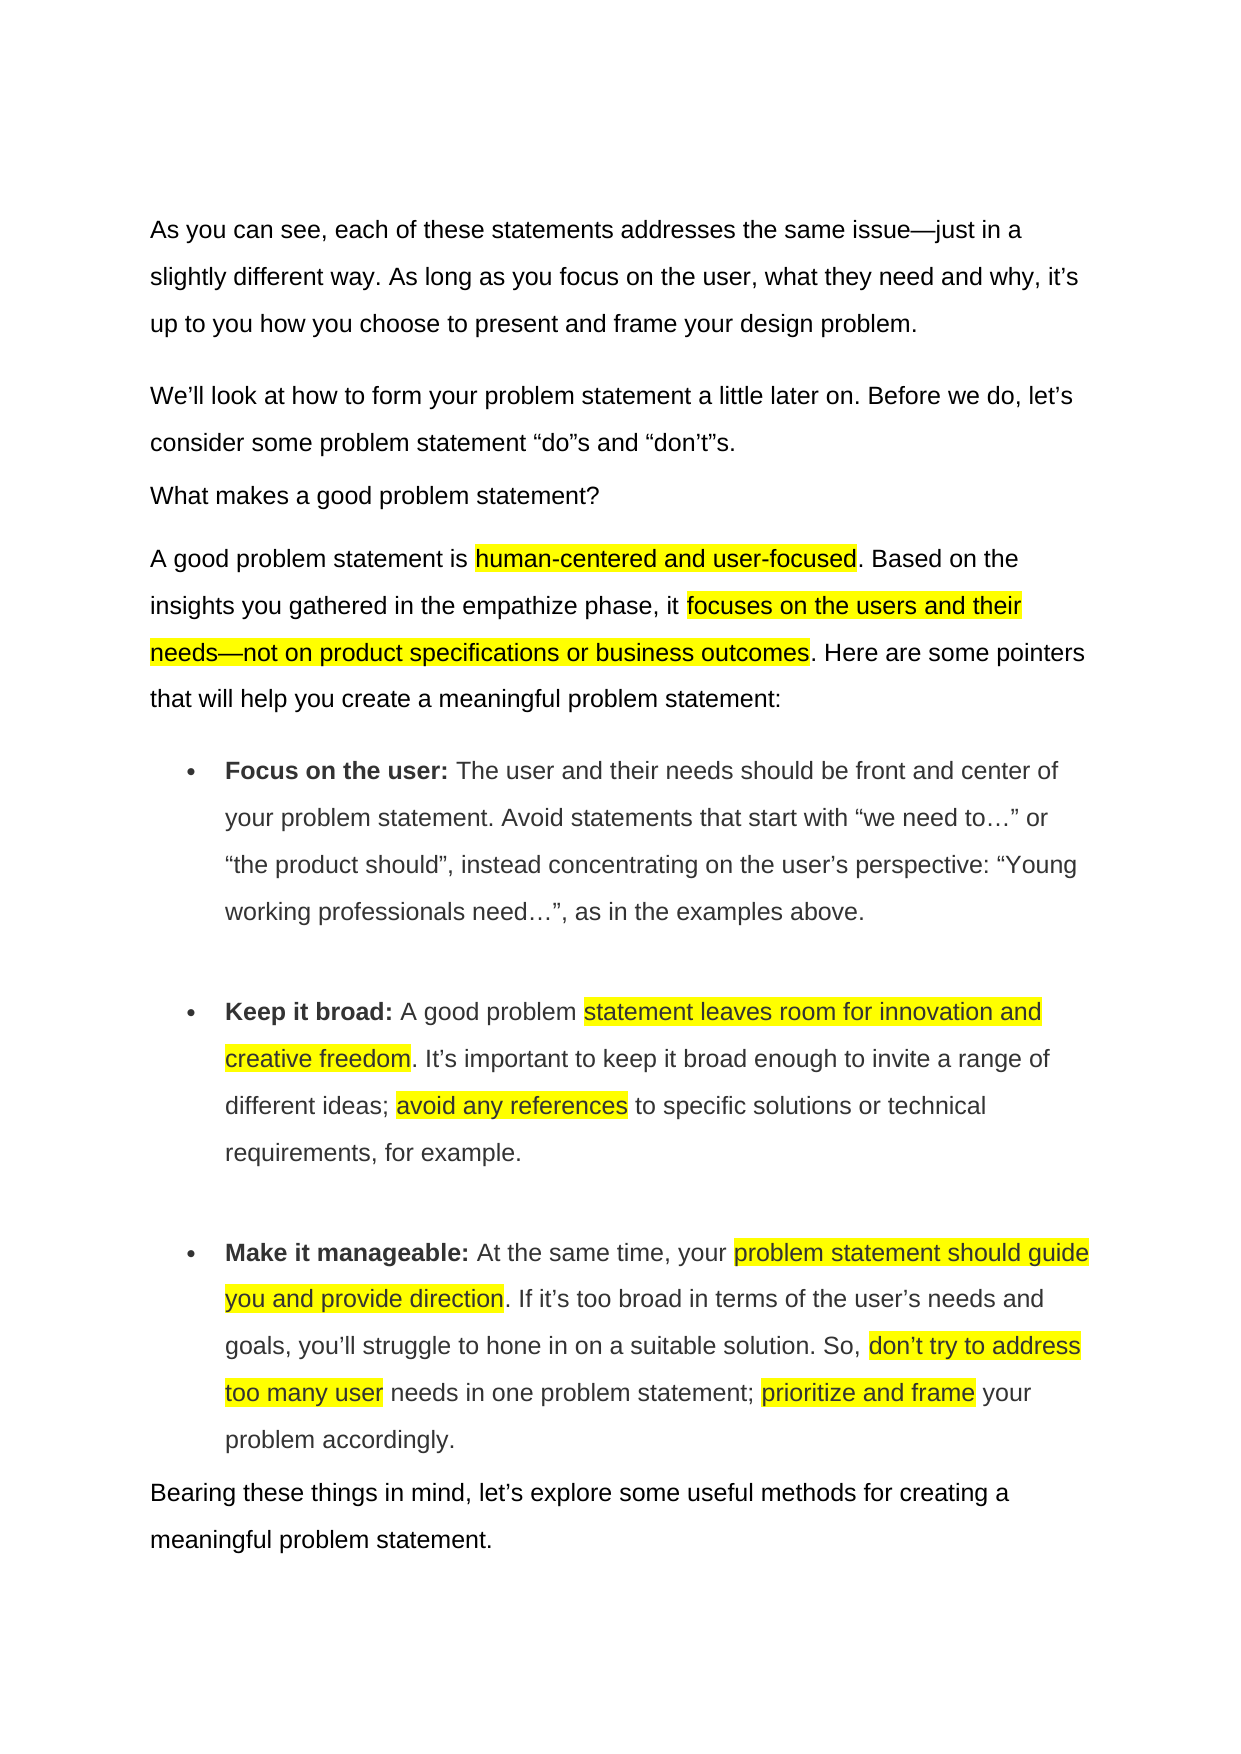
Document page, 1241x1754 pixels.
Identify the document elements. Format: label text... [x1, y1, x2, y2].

list Keep it broad: A good problem statement leaves room for innovation and creative freedom. It’s important to keep it broad enough to invite a range of different ideas; avoid any references to specific solutions or technical requirements, for example. [187, 979, 1090, 1213]
text What makes a good problem statement? [150, 481, 1090, 510]
list Make it manageable: At the same time, your problem statement should guide you and provide direction. If it’s too broad in terms of the user’s needs and goals, you’ll struggle to hone in on a suitable solution. So, don’t try to address too many user needs in one problem statement; prioritize and frame your problem accordingly. [187, 1219, 1090, 1454]
text We’ll look at how to form your problem statement a little later on. Before we do, let’s consider some problem statement “do”s and “don’t”s. [150, 362, 1090, 456]
text As you can see, each of these statements addresses the same issue—just in a slightly different way. As long as you focus on the user, what they need and why, it’s up to you how you choose to present and frame your design problem. [150, 150, 1090, 337]
text A good problem statement is human-centered and user-focused. Based on the insights you gathered in the empathize phase, it focuses on the users and their needs—not on product specifications or business outcomes. Here are some pointers that will help you create a meaningful problem statement: [150, 526, 1090, 713]
text Bearing these things in mind, let’s explore some useful methods for creating a meaningful problem statement. [150, 1460, 1090, 1554]
list Focus on the user: The user and their needs should be front and center of your problem statement. Avoid statements that start with “we need to…” or “the product should”, instead concentrating on the user’s perspective: “Young working professionals need…”, as in the examples above. [187, 738, 1090, 972]
